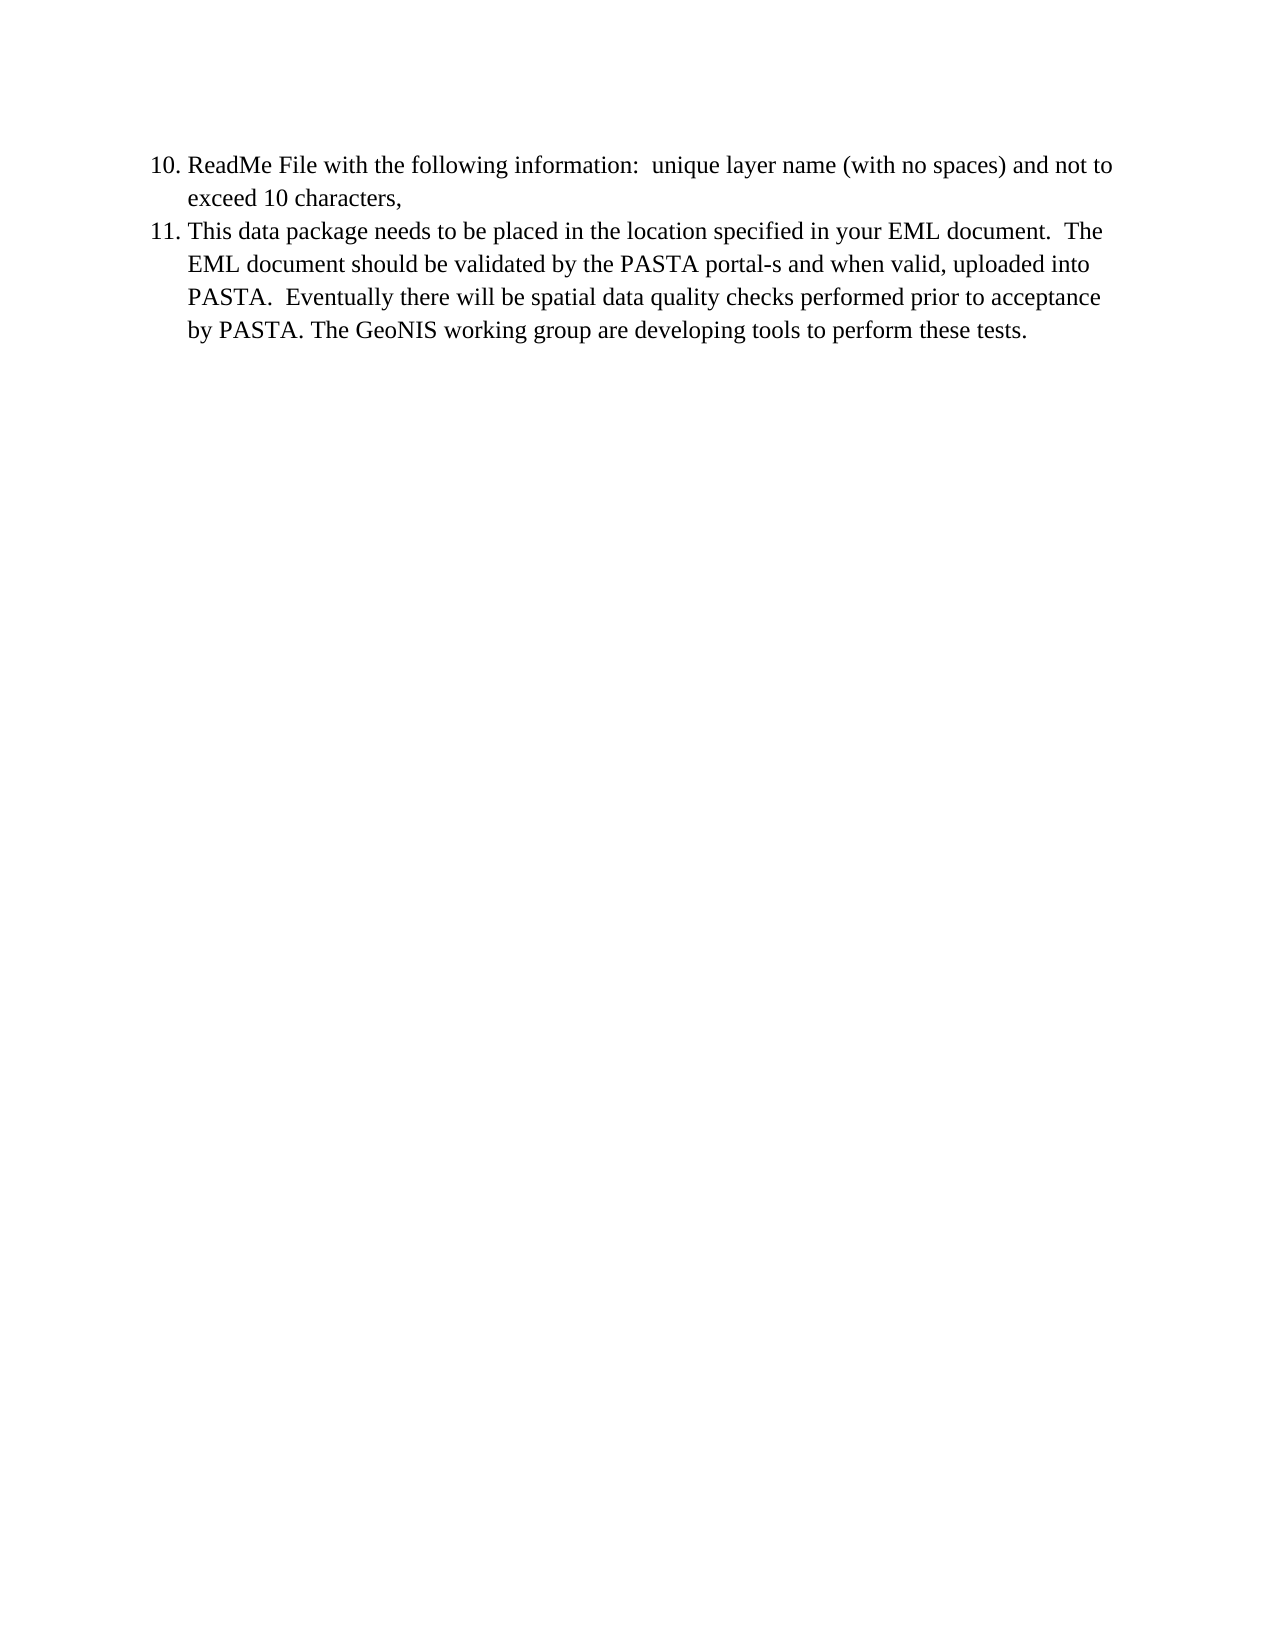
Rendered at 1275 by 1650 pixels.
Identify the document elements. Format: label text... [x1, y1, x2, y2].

list ReadMe File with the following information: unique layer name (with no spaces) and not to exceed 10 characters, [150, 150, 1125, 212]
list This data package needs to be placed in the location specified in your EML document. The EML document should be validated by the PASTA portal-s and when valid, uploaded into PASTA. Eventually there will be spatial data quality checks performed prior to acceptance by PASTA. The GeoNIS working group are developing tools to perform these tests. [150, 216, 1125, 344]
